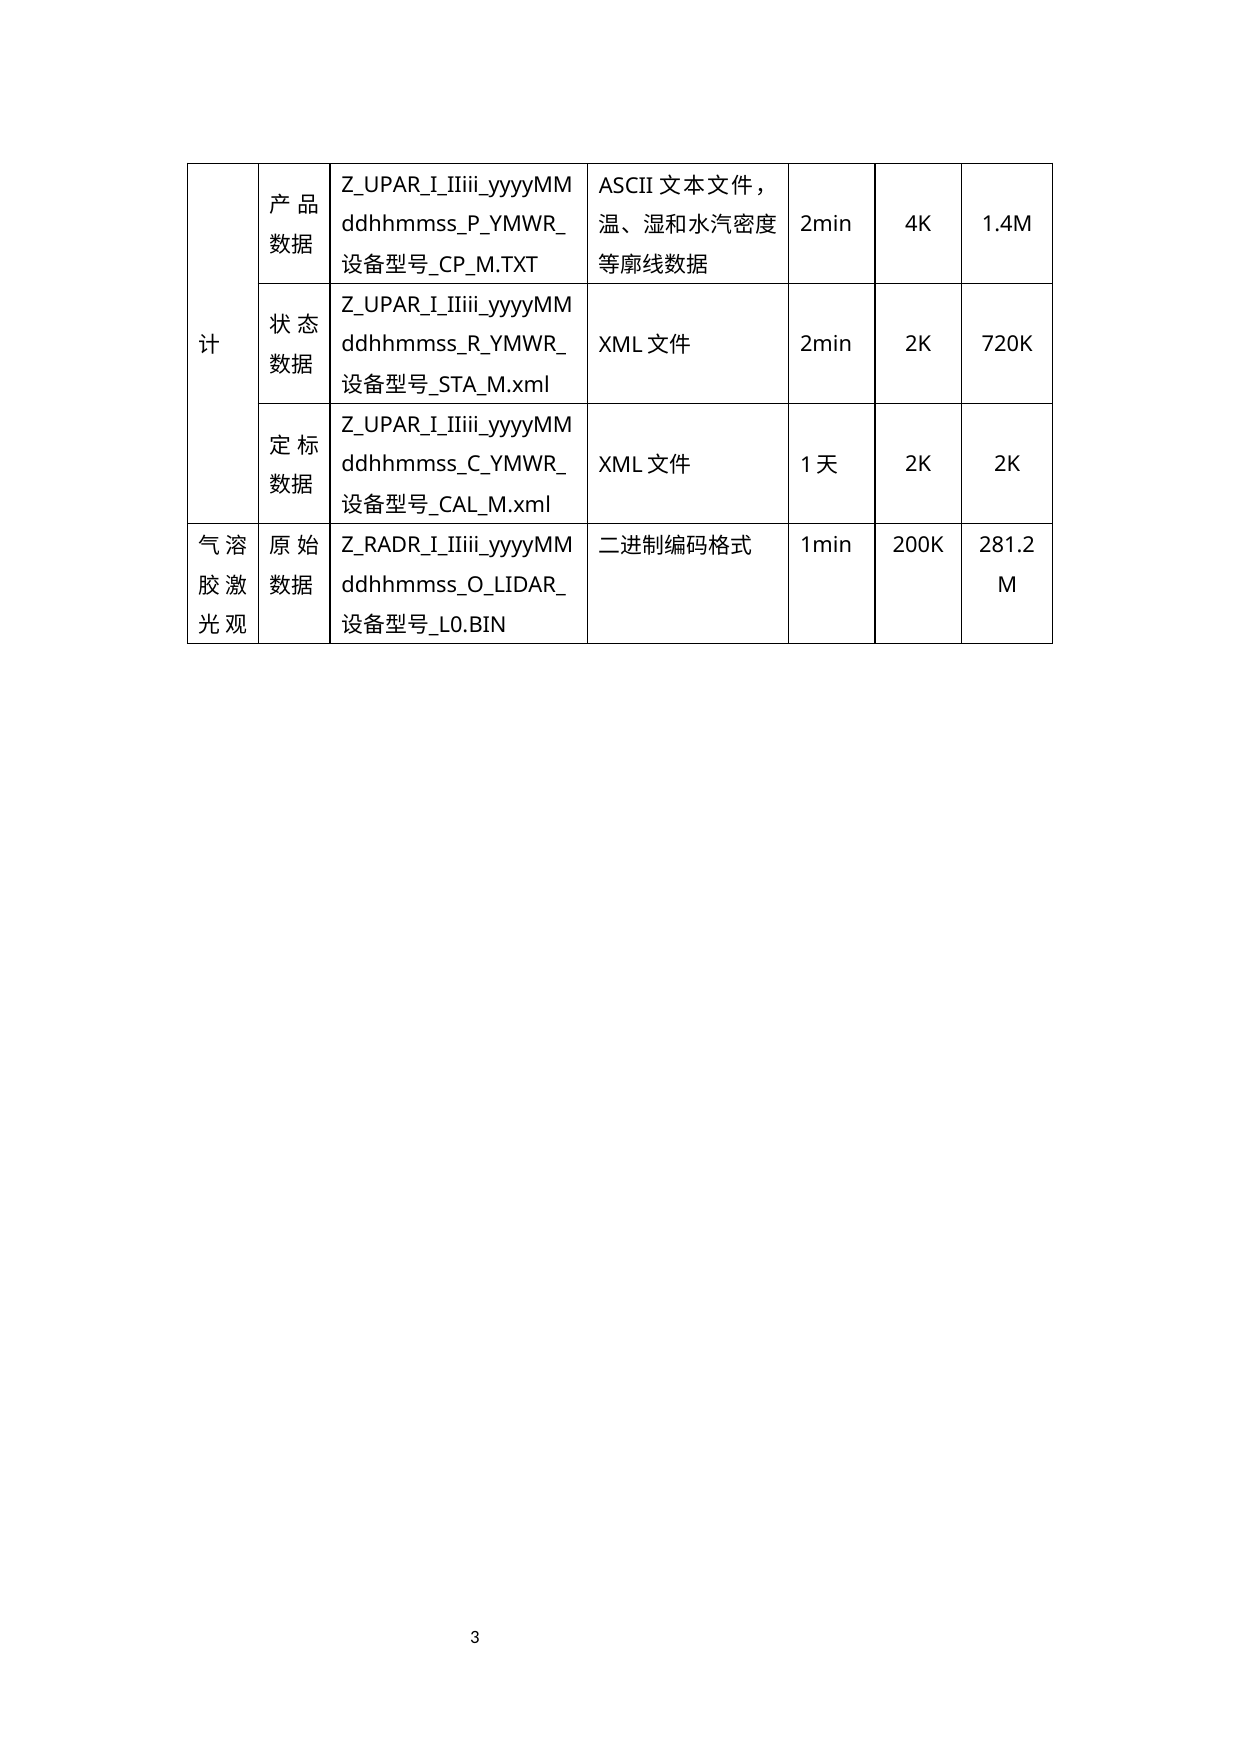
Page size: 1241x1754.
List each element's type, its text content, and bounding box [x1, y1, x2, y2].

table_cell Z_UPAR_I_IIiii_yyyyMMddhhmmss_R_YMWR_设备型号_STA_M.xml [331, 284, 587, 403]
table_cell 2K [876, 404, 961, 523]
table_cell 200K [876, 524, 961, 643]
table_cell 2min [789, 164, 874, 283]
table_cell Z_UPAR_I_IIiii_yyyyMMddhhmmss_C_YMWR_设备型号_CAL_M.xml [331, 404, 587, 523]
table_cell 281.2M [962, 524, 1052, 643]
table_cell XML文件 [588, 404, 788, 523]
table_cell 二进制编码格式 [588, 524, 788, 643]
table_cell Z_UPAR_I_IIiii_yyyyMMddhhmmss_P_YMWR_设备型号_CP_M.TXT [331, 164, 587, 283]
table_cell 4K [876, 164, 961, 283]
table_cell 1min [789, 524, 874, 643]
table_cell 地基微波辐射计 [188, 164, 258, 523]
table_cell 1天 [789, 404, 874, 523]
table_cell 2min [789, 284, 874, 403]
table_cell 产品数据 [259, 164, 329, 283]
table_cell ASCII文本文件，温、湿和水汽密度等廓线数据 [588, 164, 788, 283]
table_cell 1.4M [962, 164, 1052, 283]
table_cell 原始数据 [259, 524, 329, 643]
table_cell 气溶胶激光观测仪（三波长） [188, 524, 258, 643]
table_cell 720K [962, 284, 1052, 403]
table_cell XML文件 [588, 284, 788, 403]
table_cell Z_RADR_I_IIiii_yyyyMMddhhmmss_O_LIDAR_设备型号_L0.BIN [331, 524, 587, 643]
table_cell 定标数据 [259, 404, 329, 523]
table_cell 状态数据 [259, 284, 329, 403]
table_cell 2K [962, 404, 1052, 523]
table_cell 2K [876, 284, 961, 403]
